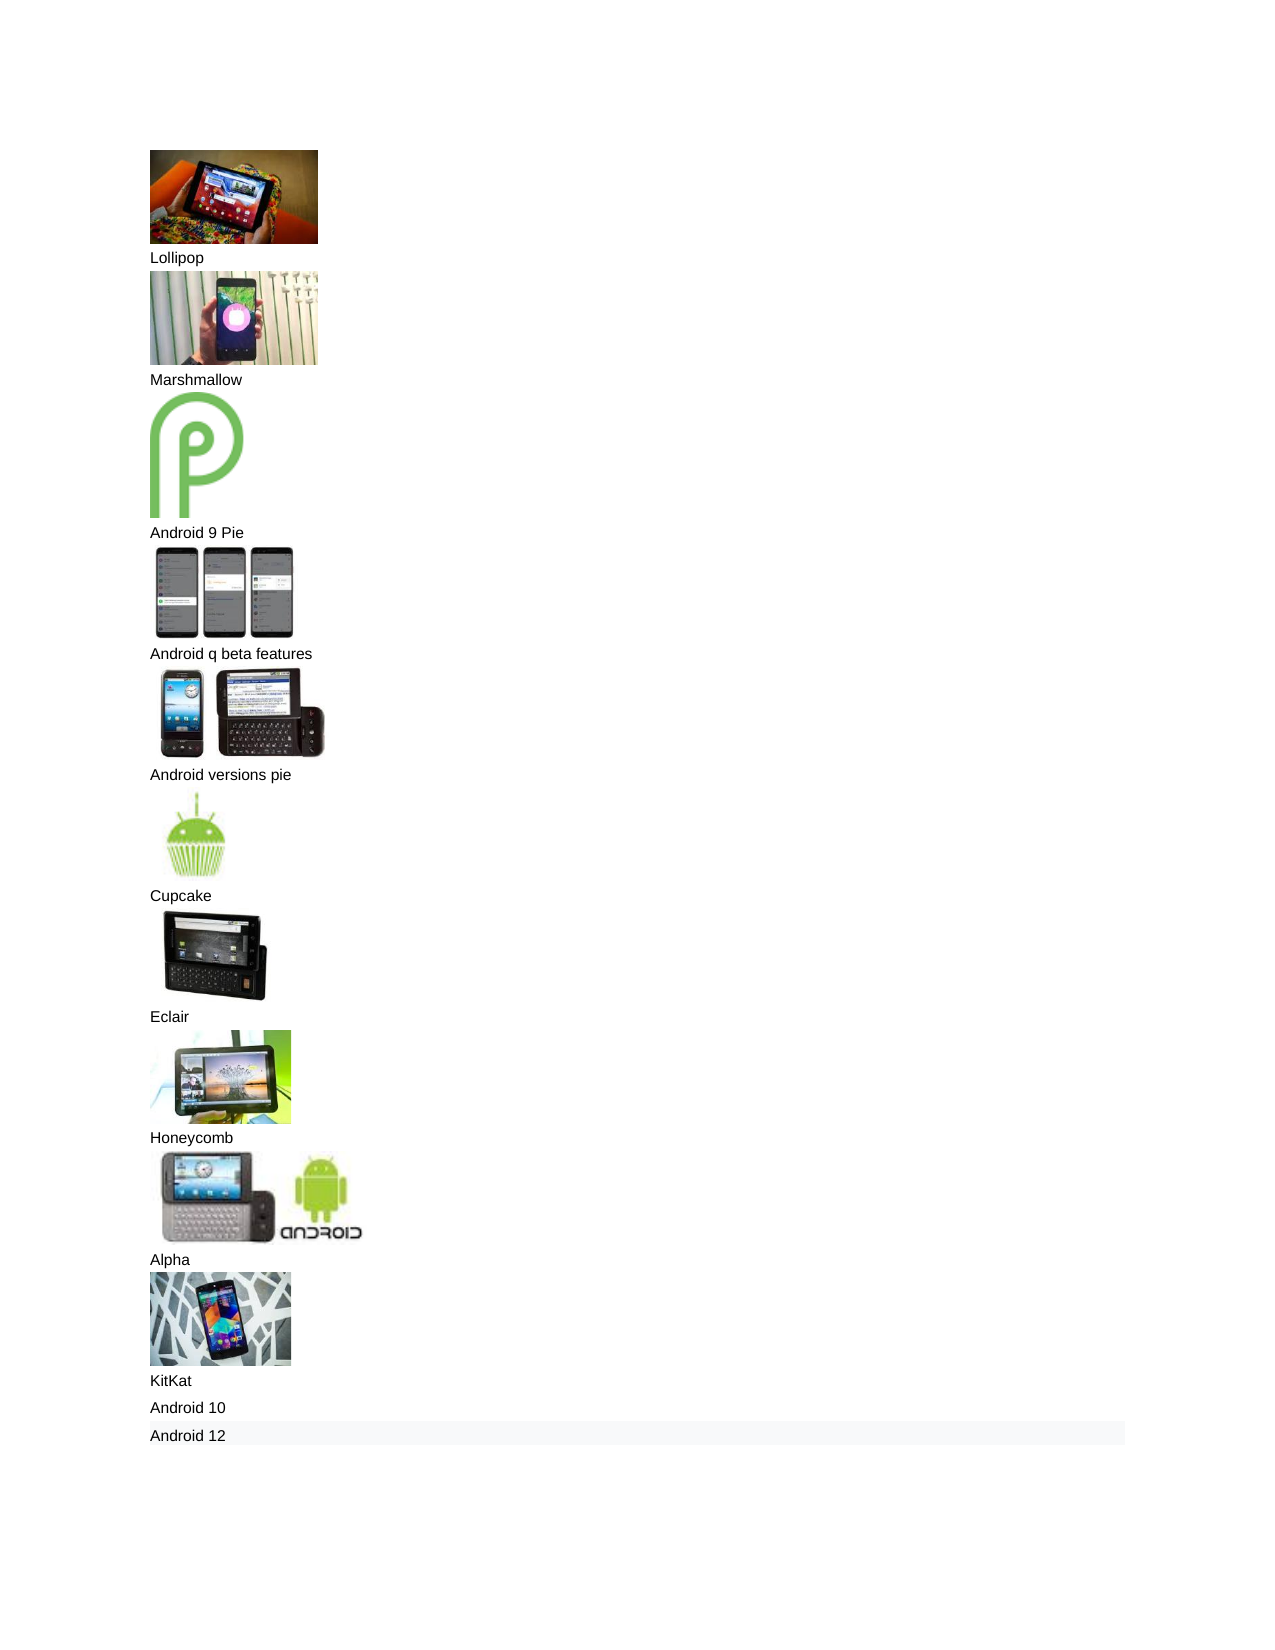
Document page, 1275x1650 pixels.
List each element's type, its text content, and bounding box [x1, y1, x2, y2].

text Android q beta features [150, 639, 1125, 662]
picture [150, 271, 318, 365]
picture [150, 1272, 292, 1366]
picture [150, 545, 298, 639]
text Honeycomb [150, 1123, 1125, 1147]
text Lollipop [150, 243, 1125, 267]
text Android 10 [150, 1393, 1125, 1417]
picture [150, 908, 276, 1002]
picture [150, 787, 244, 881]
picture [150, 150, 318, 244]
text Android versions pie [150, 760, 1125, 784]
text Cupcake [150, 881, 1125, 905]
picture [150, 666, 335, 760]
text Android 9 Pie [150, 517, 1125, 541]
picture [150, 1030, 292, 1124]
text Android 12 [150, 1421, 1125, 1445]
text Eclair [150, 1002, 1125, 1026]
text Alpha [150, 1244, 1125, 1268]
picture [150, 392, 244, 518]
text Marshmallow [150, 364, 1125, 388]
picture [150, 1151, 371, 1245]
text KitKat [150, 1366, 1125, 1389]
